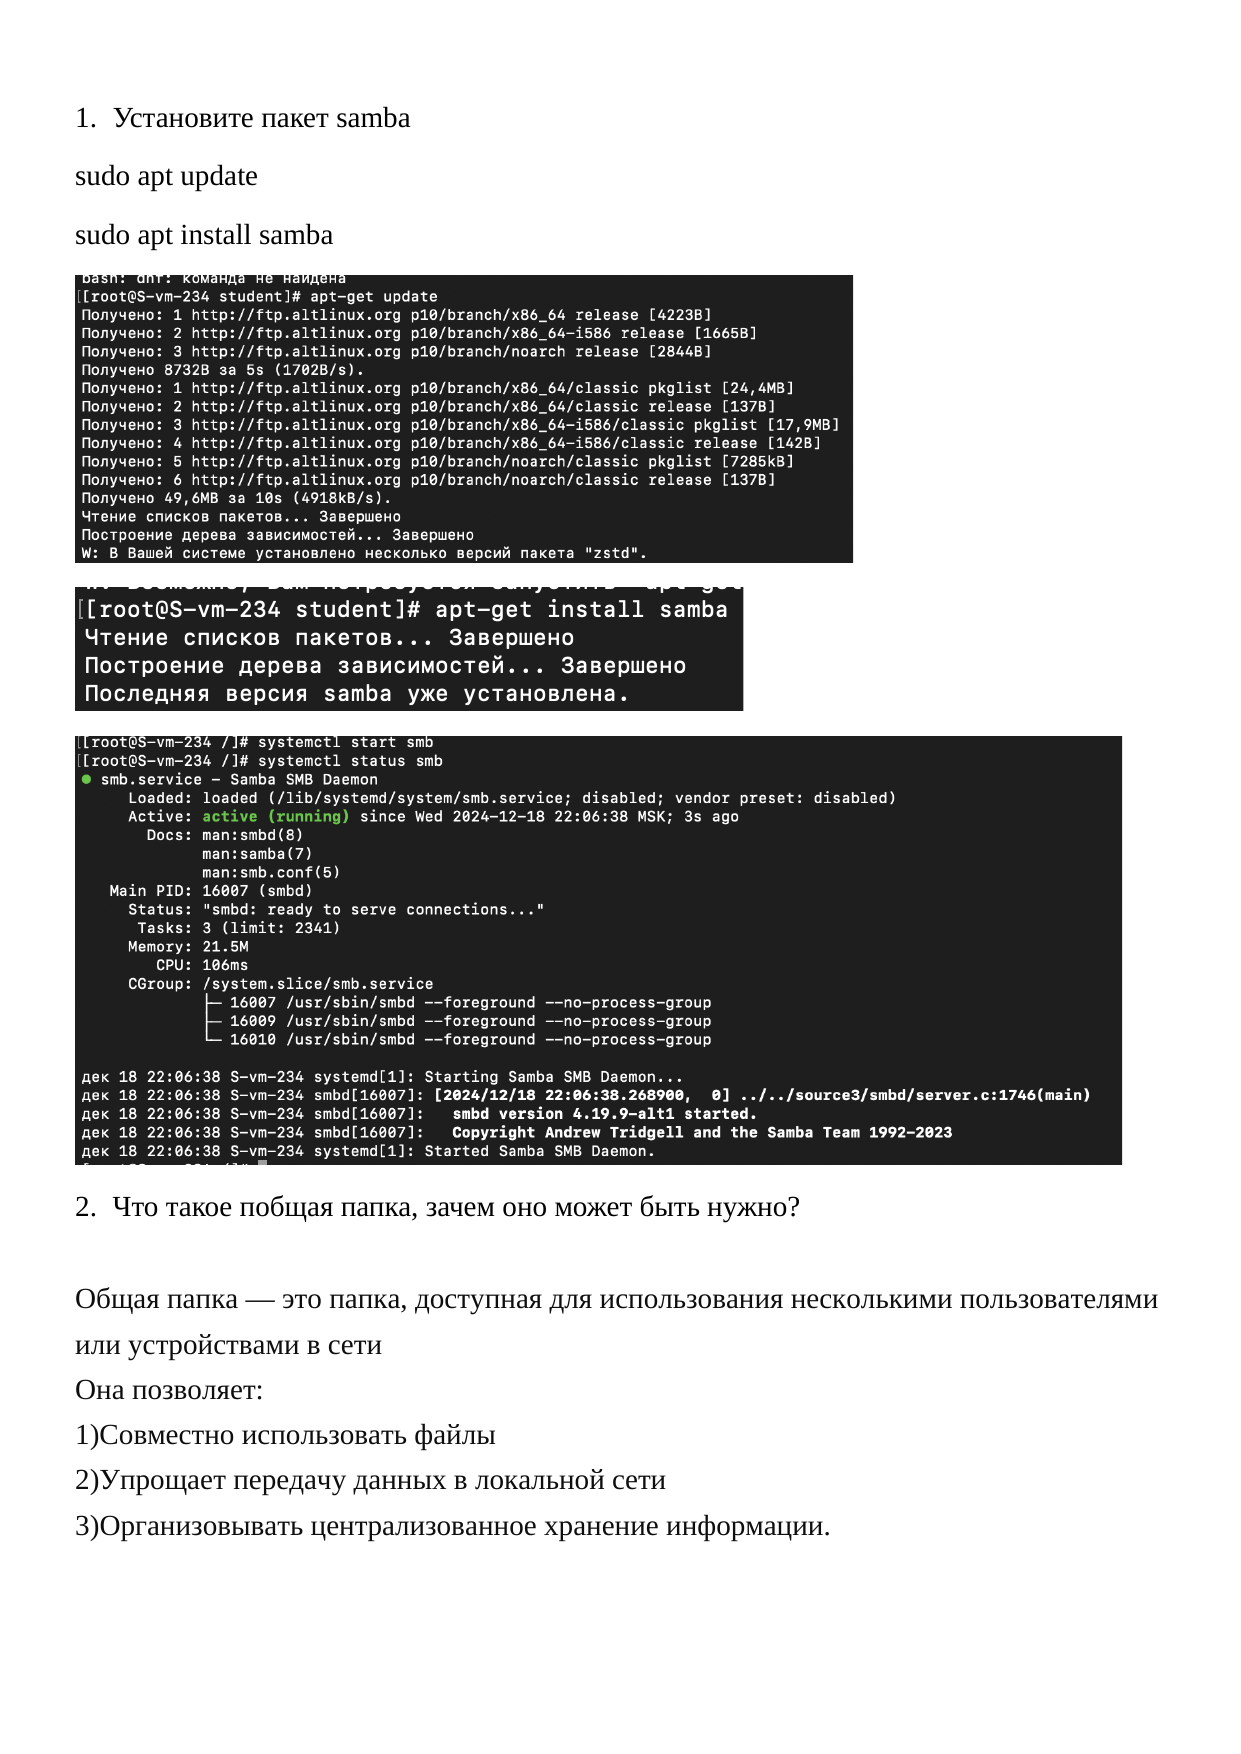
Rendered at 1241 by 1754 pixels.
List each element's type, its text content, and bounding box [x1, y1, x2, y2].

picture [75, 736, 1123, 1165]
picture [75, 275, 854, 563]
picture [75, 587, 744, 711]
text Она позволяет: [75, 1372, 1165, 1406]
text Общая папка — это папка, доступная для использования несколькими пользователями или устройствами в сети [75, 1282, 1165, 1360]
list Что такое побщая папка, зачем оно может быть нужно? [75, 1189, 1165, 1223]
text 3)Организовывать централизованное хранение информации. [75, 1508, 1165, 1541]
text 2)Упрощает передачу данных в локальной сети [75, 1462, 1165, 1496]
text 1)Совместно использовать файлы [75, 1417, 1165, 1451]
text sudo apt install samba [75, 217, 1165, 251]
list Установите пакет samba [75, 100, 1165, 133]
text sudo apt update [75, 158, 1165, 192]
